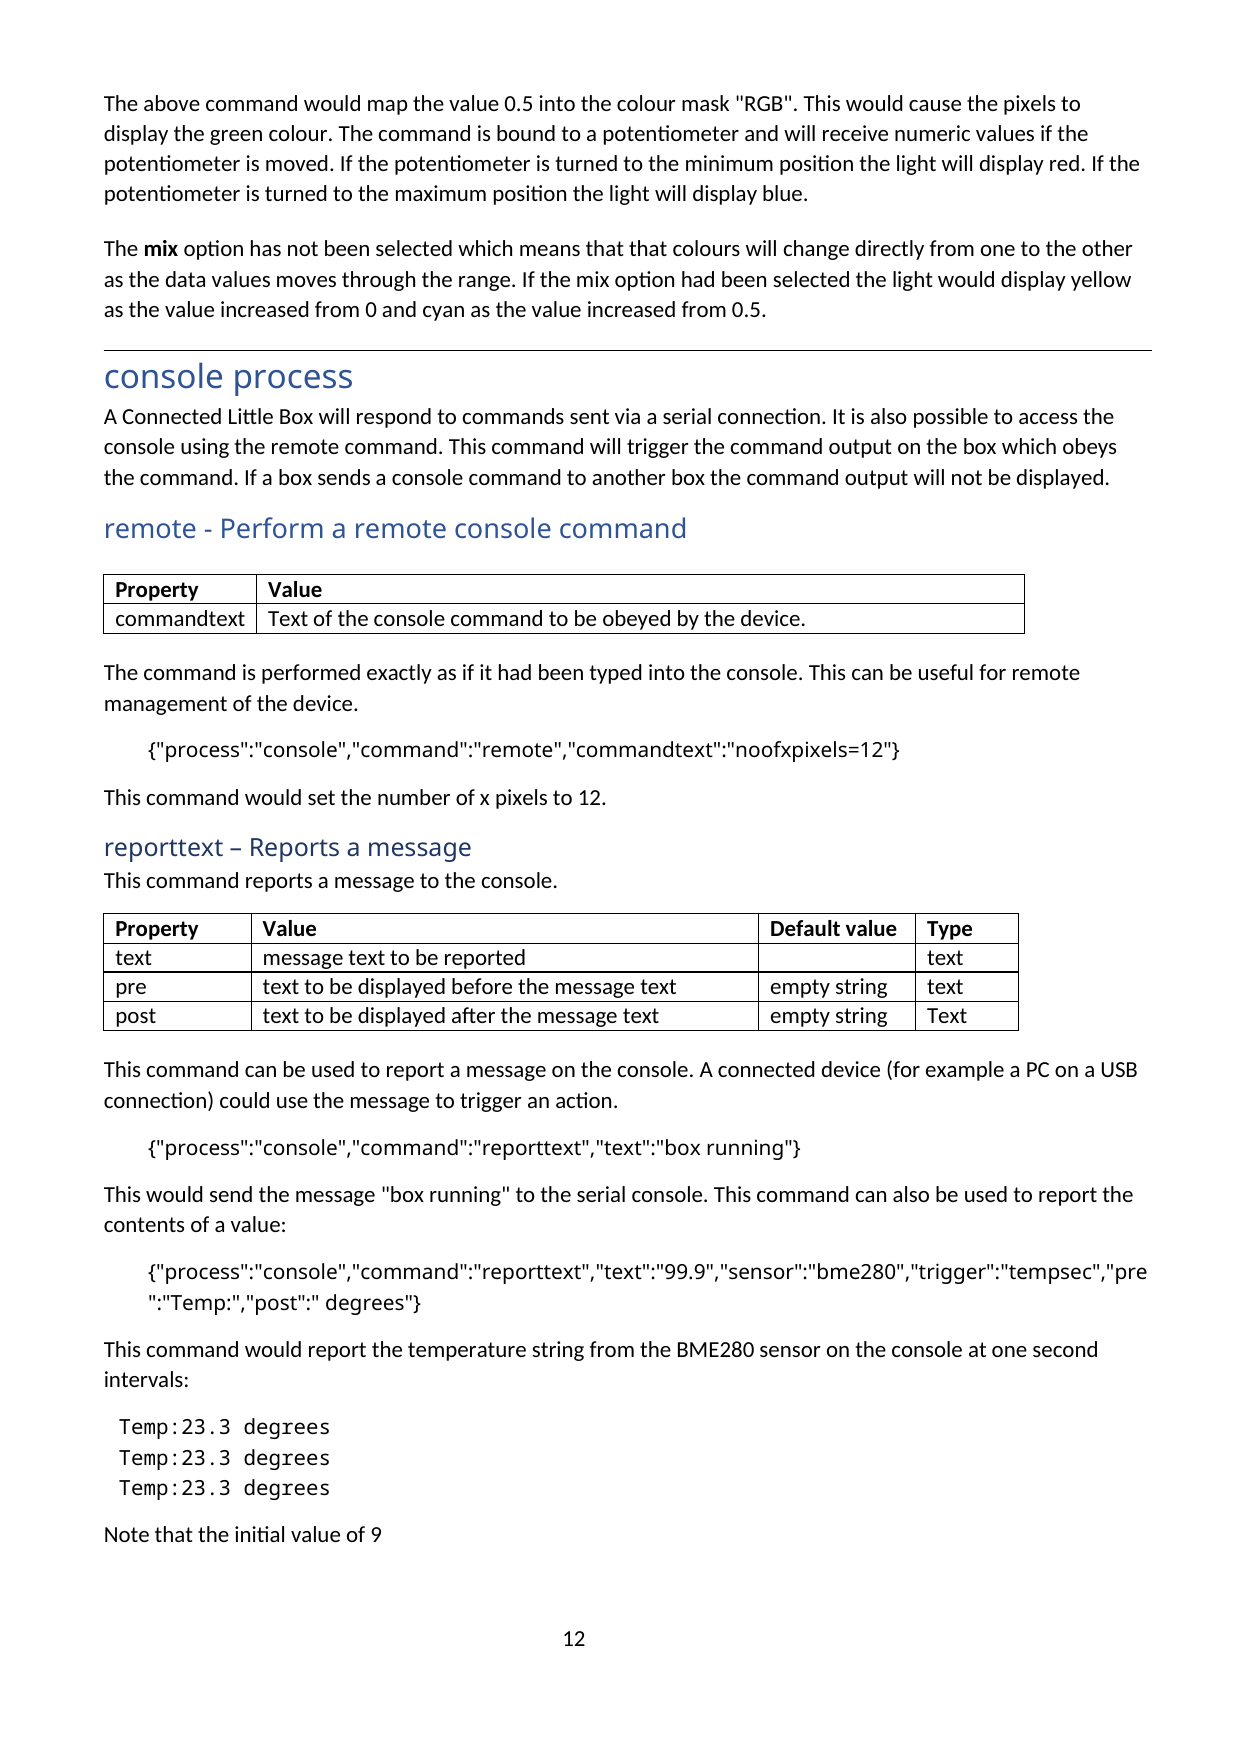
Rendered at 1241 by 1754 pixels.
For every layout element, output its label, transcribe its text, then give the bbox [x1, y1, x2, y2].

text The command is performed exactly as if it had been typed into the console. This can be useful for remote management of the device. [103, 658, 1152, 717]
table_cell text to be displayed after the message text [252, 1002, 758, 1029]
table_cell text [916, 944, 1018, 971]
subtitle remote - Perform a remote console command [103, 509, 1152, 546]
table_cell text to be displayed before the message text [252, 973, 758, 1001]
text This would send the message "box running" to the serial console. This command can also be used to report the contents of a value: [103, 1180, 1152, 1238]
text {"process":"console","command":"reporttext","text":"box running"} [148, 1133, 1152, 1161]
text This command would set the number of x pixels to 12. [103, 783, 1152, 811]
text The above command would map the value 0.5 into the colour mask "RGB". This would cause the pixels to display the green colour. The command is bound to a potentiometer and will receive numeric values if the potentiometer is moved. If the potentiometer is turned to the minimum position the light will display red. If the potentiometer is turned to the maximum position the light will display blue. [103, 89, 1152, 207]
table_header Property [104, 914, 251, 942]
text {"process":"console","command":"remote","commandtext":"noofxpixels=12"} [148, 736, 1152, 764]
table_cell empty string [759, 1002, 915, 1029]
subtitle reporttext – Reports a message [103, 830, 1152, 864]
subtitle console process [103, 351, 1152, 399]
table_cell commandtext [104, 604, 256, 632]
table_header Type [916, 914, 1018, 942]
table_cell post [104, 1002, 251, 1029]
table_cell text [916, 973, 1018, 1001]
table_cell [759, 944, 915, 971]
table_cell message text to be reported [252, 944, 758, 971]
table_cell Text of the console command to be obeyed by the device. [257, 604, 1024, 632]
table_cell empty string [759, 973, 915, 1001]
text Temp:23.3 degrees Temp:23.3 degrees Temp:23.3 degrees [118, 1412, 1152, 1502]
table_header Default value [759, 914, 915, 942]
text A Connected Little Box will respond to commands sent via a serial connection. It is also possible to access the console using the remote command. This command will trigger the command output on the box which obeys the command. If a box sends a console command to another box the command output will not be displayed. [103, 402, 1152, 491]
text This command can be used to report a message on the console. A connected device (for example a PC on a USB connection) could use the message to trigger an action. [103, 1056, 1152, 1114]
text Note that the initial value of 9 [103, 1521, 1152, 1549]
text This command would report the temperature string from the BME280 sensor on the console at one second intervals: [103, 1335, 1152, 1393]
table_header Value [257, 575, 1024, 603]
table_cell text [104, 944, 251, 971]
text This command reports a message to the console. [103, 866, 1152, 894]
table_header Value [252, 914, 758, 942]
text The mix option has not been selected which means that that colours will change directly from one to the other as the data values moves through the range. If the mix option had been selected the light would display yellow as the value increased from 0 and cyan as the value increased from 0.5. [103, 234, 1152, 323]
table_cell pre [104, 973, 251, 1001]
text {"process":"console","command":"reporttext","text":"99.9","sensor":"bme280","trigger":"tempsec","pre":"Temp:","post":" degrees"} [148, 1257, 1152, 1316]
table_header Property [104, 575, 256, 603]
table_cell Text [916, 1002, 1018, 1029]
